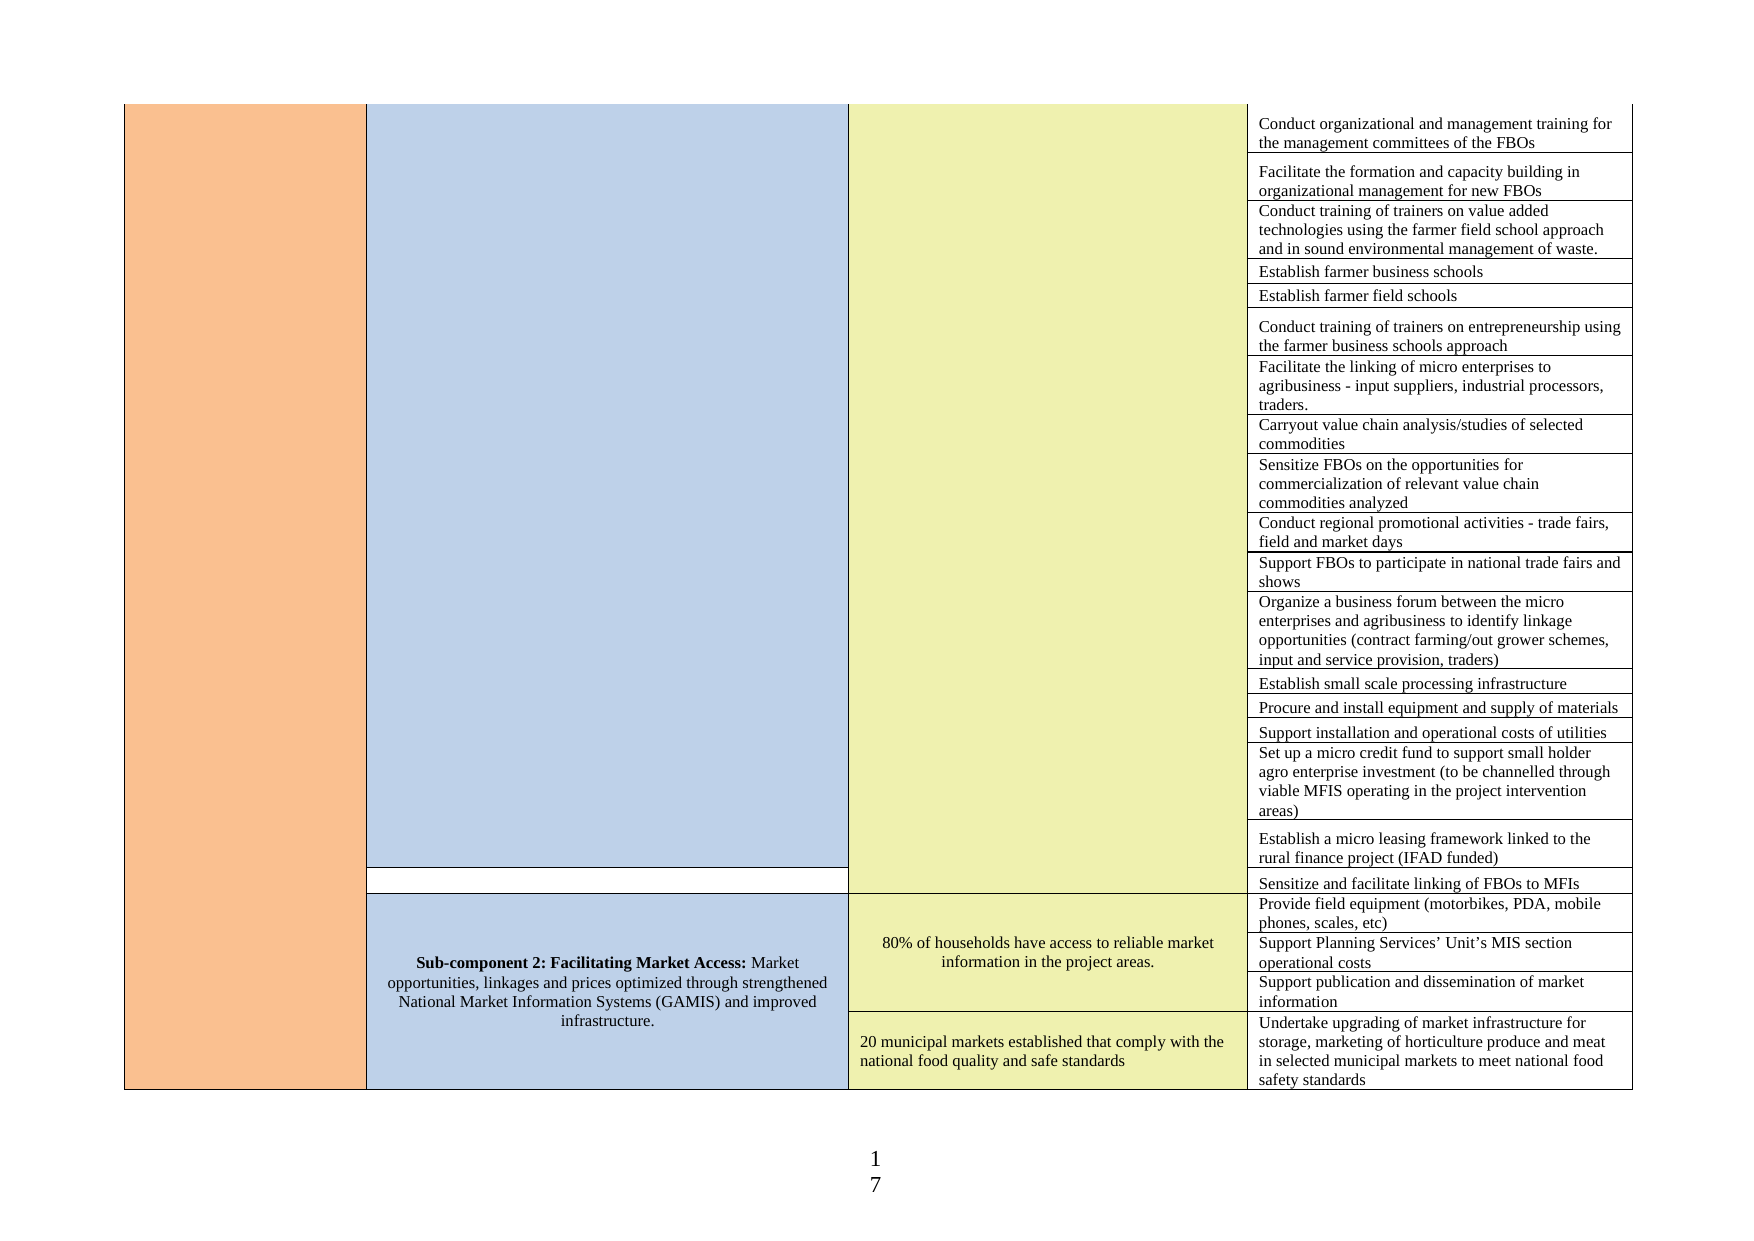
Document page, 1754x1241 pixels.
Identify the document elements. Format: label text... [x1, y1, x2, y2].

table_cell Sensitize and facilitate linking of FBOs to MFIs [1248, 868, 1632, 893]
table_cell Conduct training of trainers on value added technologies using the farmer field school approach and in sound environmental management of waste. [1248, 201, 1632, 258]
table_cell Conduct training of trainers on entrepreneurship using the farmer business schools approach [1248, 308, 1632, 355]
table_cell Establish small scale processing infrastructure [1248, 669, 1632, 693]
table_header [849, 104, 1247, 893]
table_cell Sub-component 2: Facilitating Market Access: Market opportunities, linkages and prices optimized through strengthened National Market Information Systems (GAMIS) and improved infrastructure. [367, 894, 848, 1089]
table_cell 20 municipal markets established that comply with the national food quality and safe standards [849, 1012, 1247, 1089]
table_header Conduct organizational and management training for the management committees of the FBOs [1248, 104, 1632, 152]
table_cell Provide field equipment (motorbikes, PDA, mobile phones, scales, etc) [1248, 894, 1632, 932]
table_cell Sensitize FBOs on the opportunities for commercialization of relevant value chain commodities analyzed [1248, 454, 1632, 512]
table_cell Support publication and dissemination of market information [1248, 972, 1632, 1011]
table_cell Organize a business forum between the micro enterprises and agribusiness to identify linkage opportunities (contract farming/out grower schemes, input and service provision, traders) [1248, 592, 1632, 668]
table_cell Undertake upgrading of market infrastructure for storage, marketing of horticulture produce and meat in selected municipal markets to meet national food safety standards [1248, 1012, 1632, 1089]
table_cell Set up a micro credit fund to support small holder agro enterprise investment (to be channelled through viable MFIS operating in the project intervention areas) [1248, 743, 1632, 819]
table_cell Facilitate the formation and capacity building in organizational management for new FBOs [1248, 153, 1632, 200]
table_cell Facilitate the linking of micro enterprises to agribusiness - input suppliers, industrial processors, traders. [1248, 356, 1632, 414]
table_cell Carryout value chain analysis/studies of selected commodities [1248, 415, 1632, 453]
table_cell Support installation and operational costs of utilities [1248, 718, 1632, 742]
table_cell [367, 868, 848, 893]
table_header [367, 104, 848, 867]
table_cell Establish a micro leasing framework linked to the rural finance project (IFAD funded) [1248, 820, 1632, 867]
table_cell 80% of households have access to reliable market information in the project areas. [849, 894, 1247, 1011]
table_cell Support FBOs to participate in national trade fairs and shows [1248, 553, 1632, 591]
table_cell Support Planning Services’ Unit’s MIS section operational costs [1248, 933, 1632, 971]
table_cell Conduct regional promotional activities - trade fairs, field and market days [1248, 513, 1632, 551]
table_header [125, 104, 366, 1089]
table_cell Establish farmer business schools [1248, 259, 1632, 283]
table_cell Procure and install equipment and supply of materials [1248, 694, 1632, 717]
table_cell Establish farmer field schools [1248, 284, 1632, 307]
